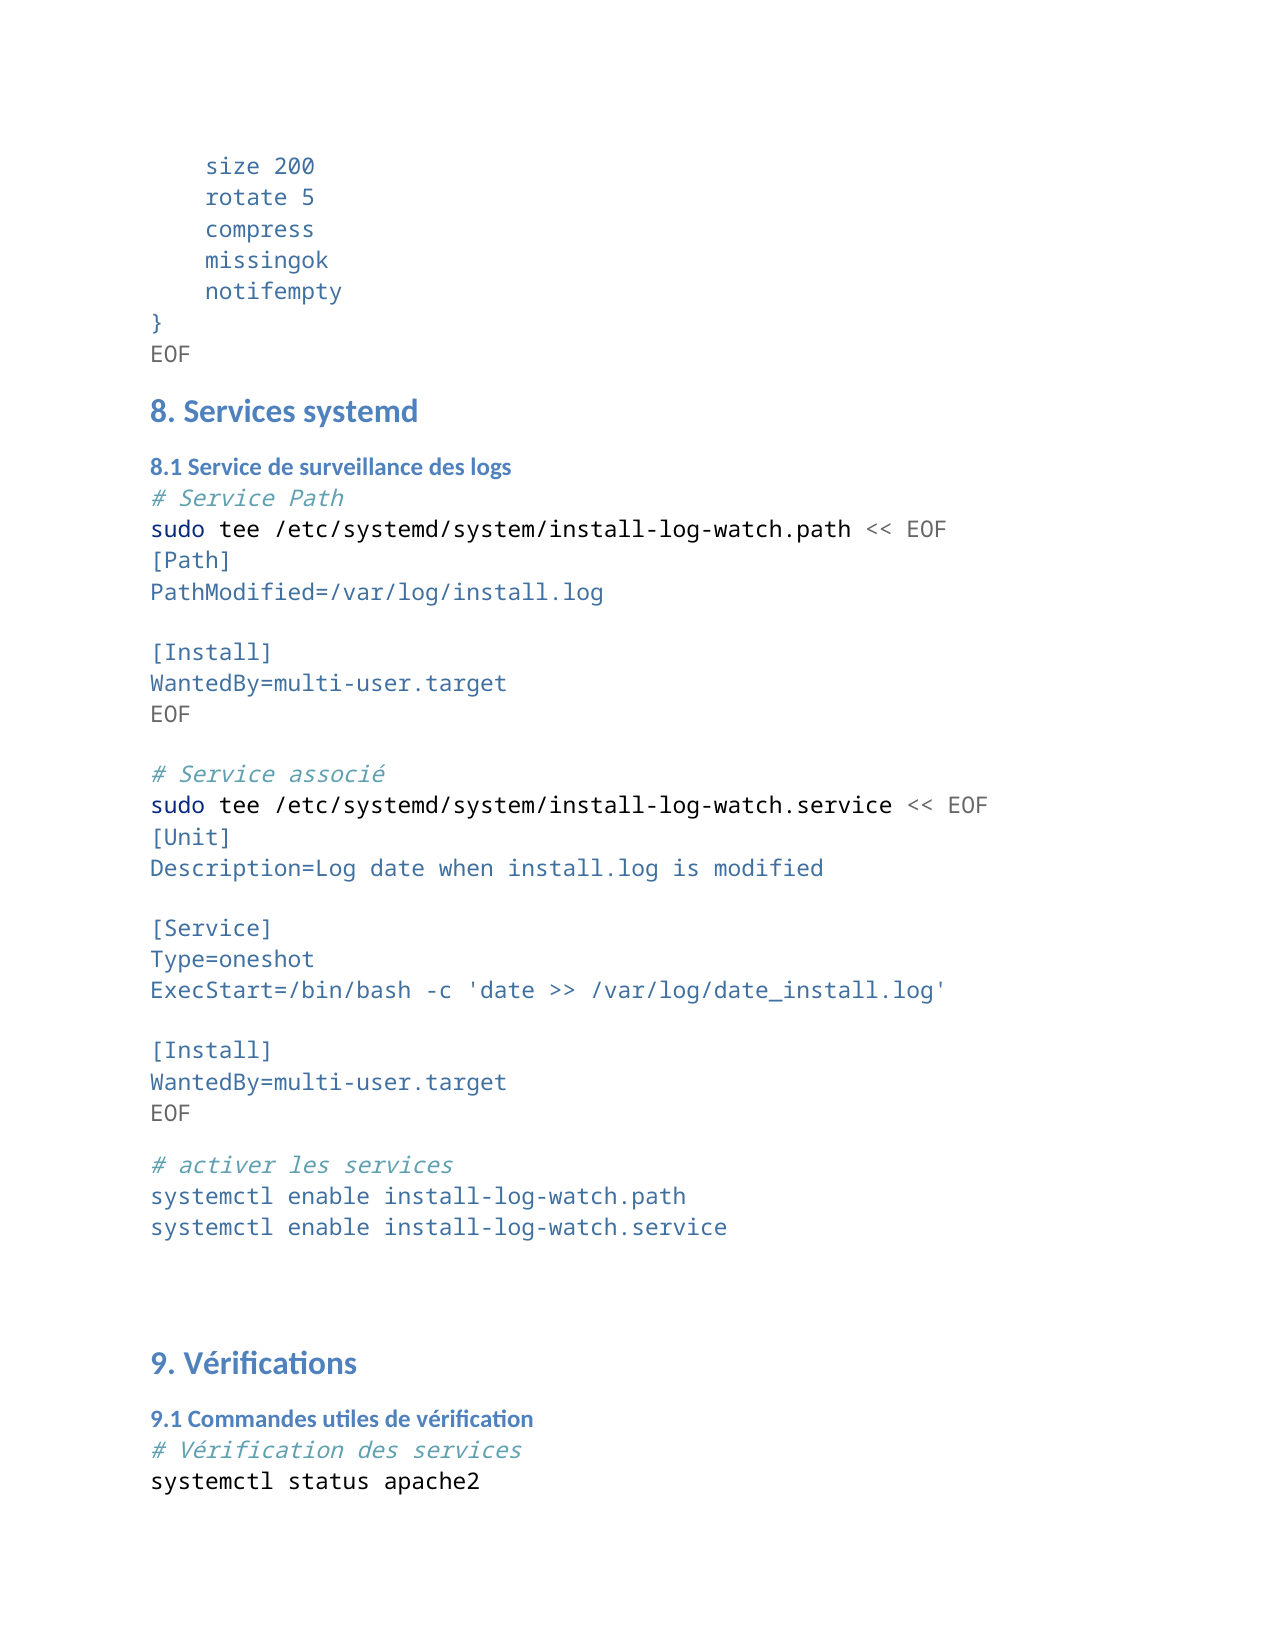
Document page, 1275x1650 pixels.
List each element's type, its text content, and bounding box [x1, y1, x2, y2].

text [150, 150, 1125, 369]
subtitle 9. Vérifications [150, 1342, 1125, 1382]
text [150, 1434, 1125, 1496]
text systemctl enable install-log-watch.path [150, 1180, 1125, 1211]
text # activer les services [150, 1149, 1125, 1180]
subtitle 9.1 Commandes utiles de vérification [150, 1403, 1125, 1434]
subtitle 8. Services systemd [150, 389, 1125, 430]
text systemctl enable install-log-watch.service [150, 1211, 1125, 1242]
subtitle 8.1 Service de surveillance des logs [150, 451, 1125, 482]
text # Service Path sudo tee /etc/systemd/system/install-log-watch.path << EOF [Path] PathModified=/var/log/install.log [Install] WantedBy=multi-user.target EOF # Service associé sudo tee /etc/systemd/system/install-log-watch.service << EOF [Unit] Description=Log date when install.log is modified [Service] Type=oneshot ExecStart=/bin/bash -c 'date >> /var/log/date_install.log' [Install] WantedBy=multi-user.target EOF [150, 482, 1125, 1128]
